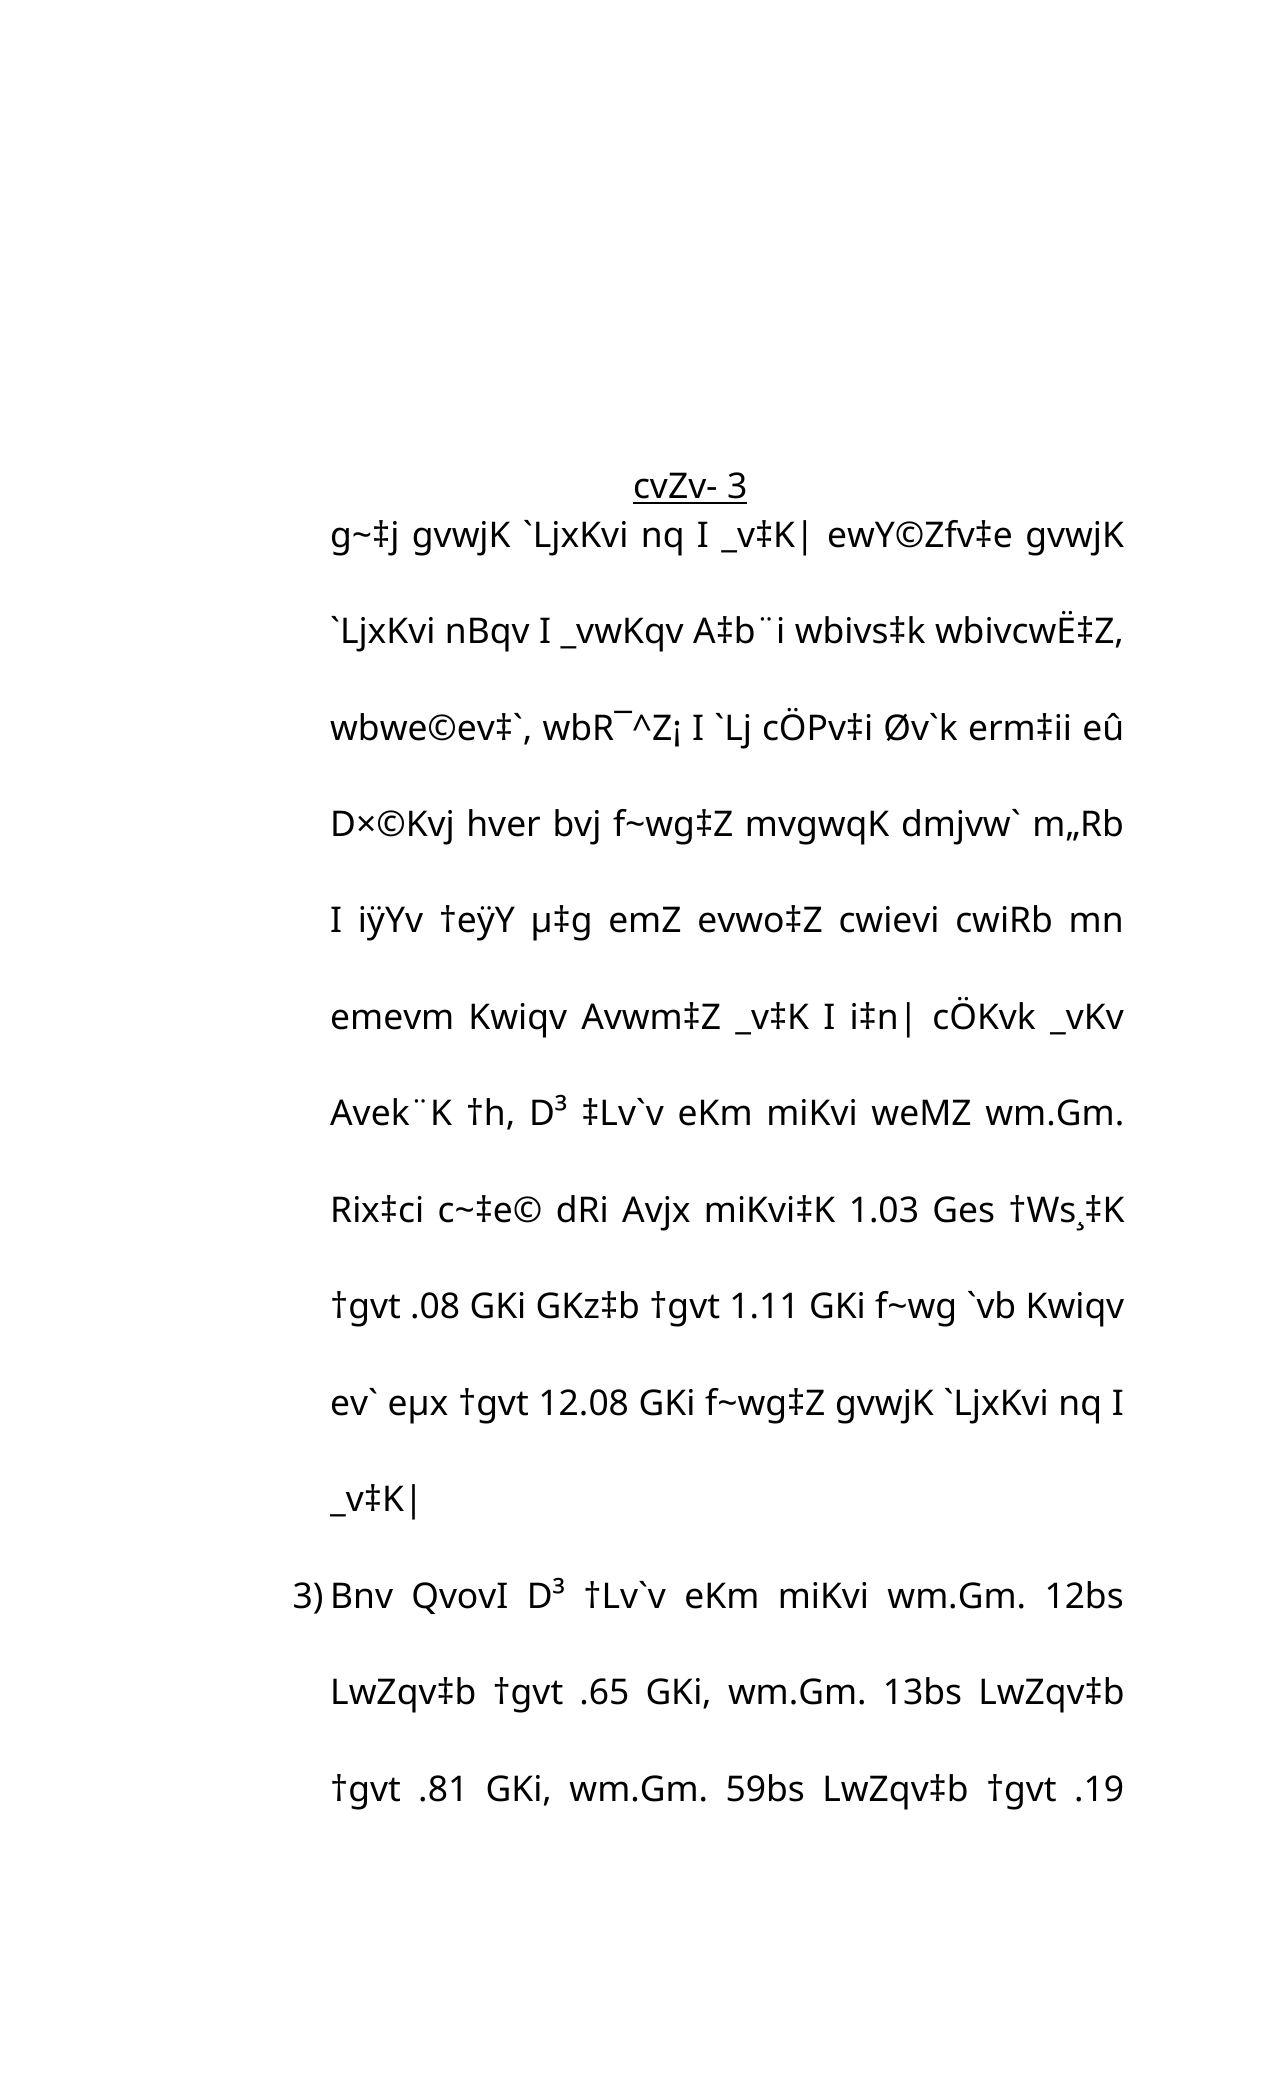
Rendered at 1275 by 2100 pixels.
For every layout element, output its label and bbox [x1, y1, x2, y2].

list [292, 1570, 1125, 1811]
list [292, 509, 1125, 1522]
